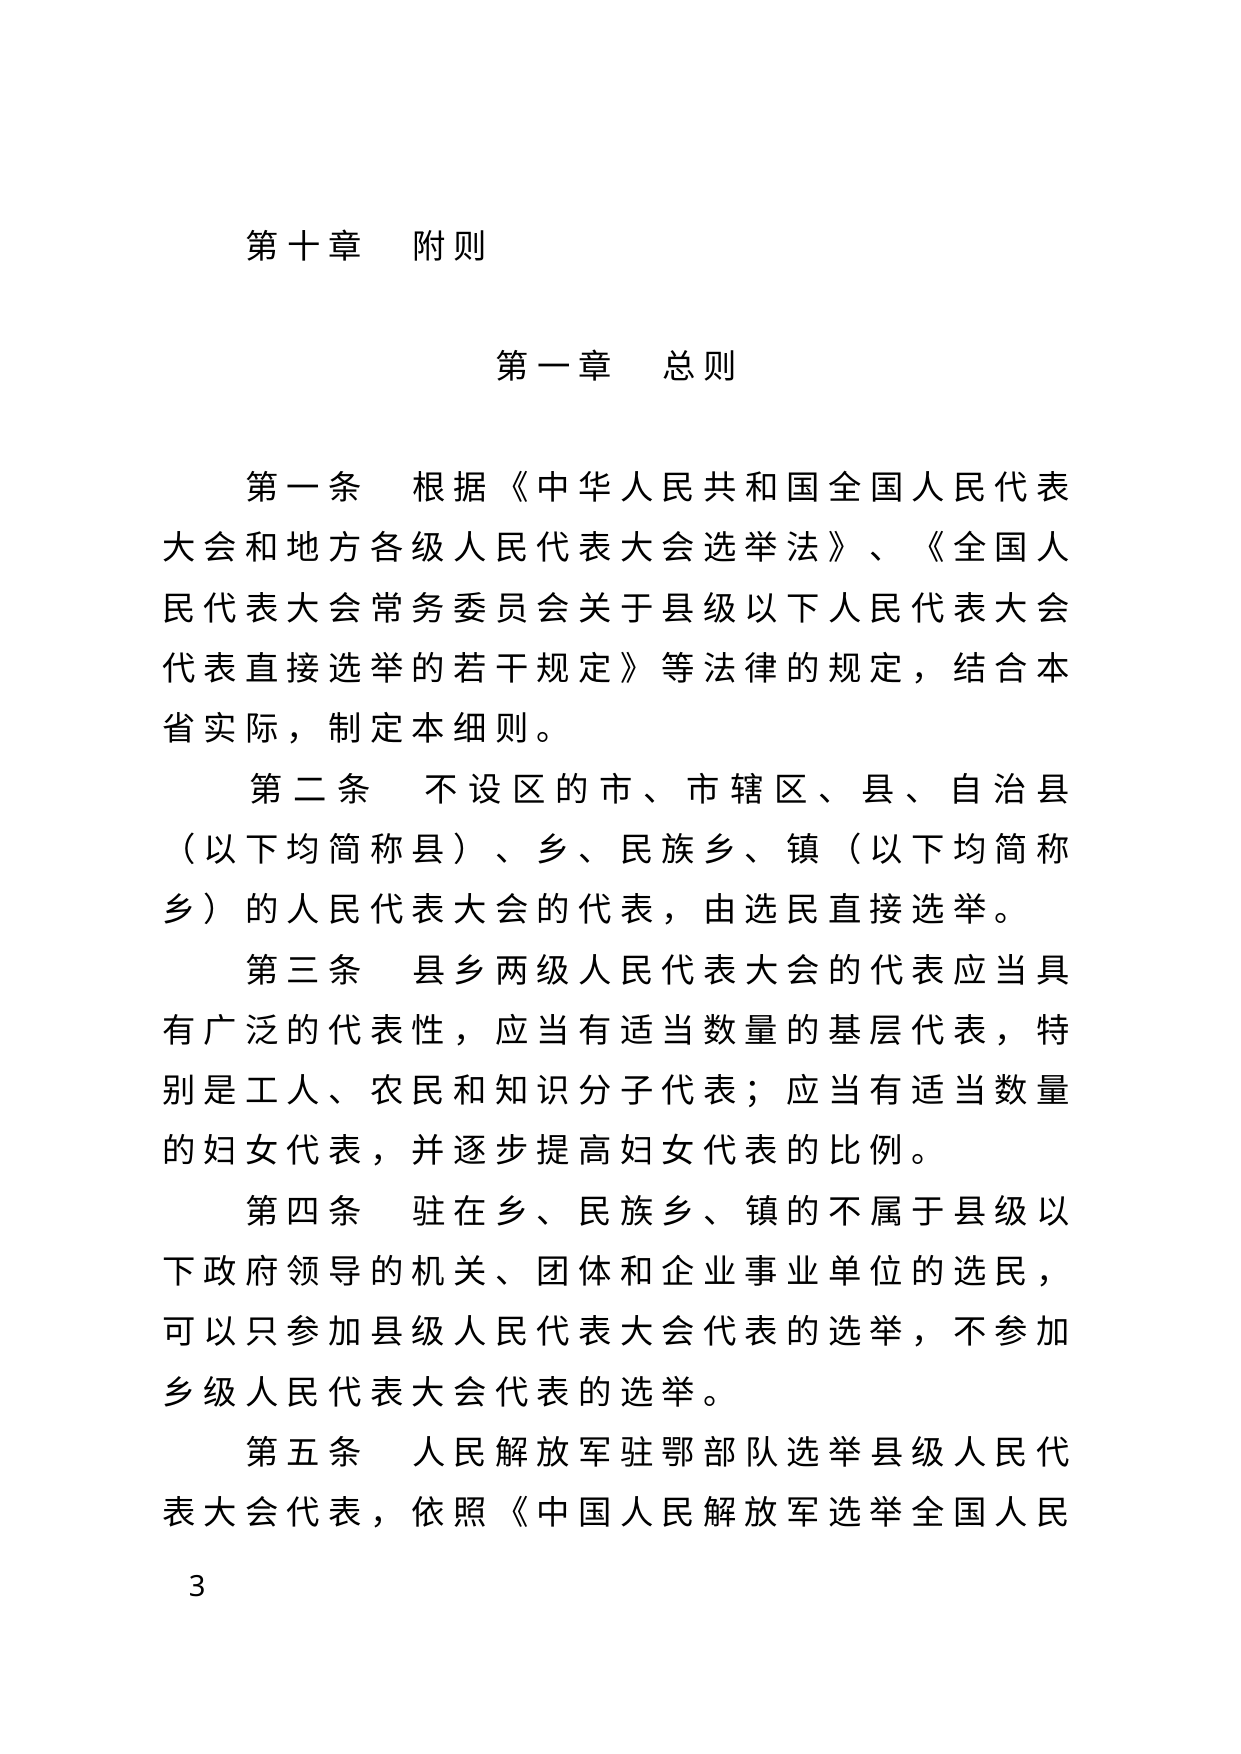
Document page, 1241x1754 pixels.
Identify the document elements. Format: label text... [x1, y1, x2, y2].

text 第十章 附则 [162, 213, 1078, 274]
text 第二条 不设区的市、市辖区、县、自治县（以下均简称县）、乡、民族乡、镇（以下均简称乡）的人民代表大会的代表，由选民直接选举。 [162, 756, 1078, 937]
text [162, 1420, 1078, 1540]
text 第一章 总则 [162, 334, 1078, 394]
text 第四条 驻在乡、民族乡、镇的不属于县级以下政府领导的机关、团体和企业事业单位的选民，可以只参加县级人民代表大会代表的选举，不参加乡级人民代表大会代表的选举。 [162, 1178, 1078, 1420]
text 第三条 县乡两级人民代表大会的代表应当具有广泛的代表性，应当有适当数量的基层代表，特别是工人、农民和知识分子代表；应当有适当数量的妇女代表，并逐步提高妇女代表的比例。 [162, 937, 1078, 1178]
text 第一条 根据《中华人民共和国全国人民代表大会和地方各级人民代表大会选举法》、《全国人民代表大会常务委员会关于县级以下人民代表大会代表直接选举的若干规定》等法律的规定，结合本省实际，制定本细则。 [162, 455, 1078, 756]
